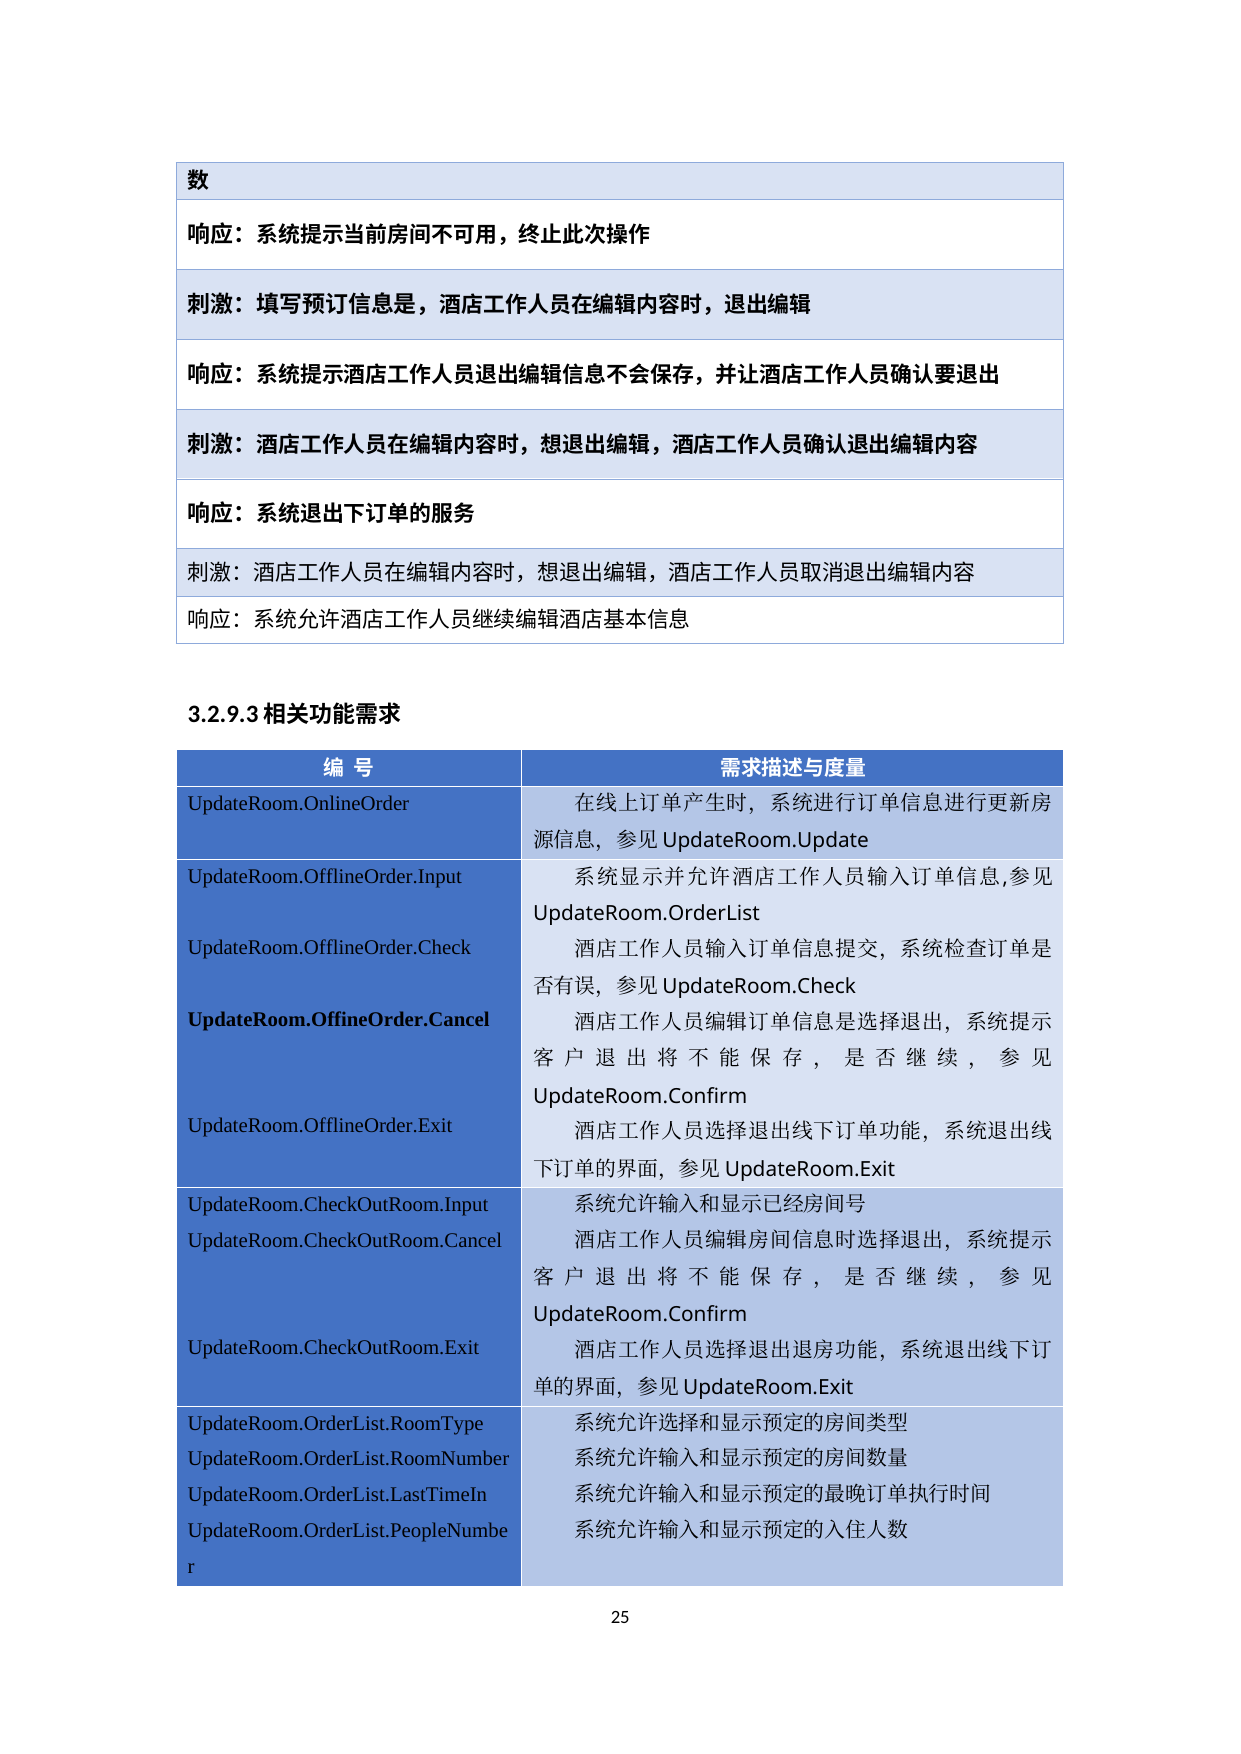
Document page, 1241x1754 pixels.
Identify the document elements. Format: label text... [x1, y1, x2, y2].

table_cell 响应：系统提示酒店工作人员退出编辑信息不会保存，并让酒店工作人员确认要退出 [177, 340, 1063, 409]
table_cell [522, 1407, 1063, 1586]
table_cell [177, 1407, 521, 1586]
table_header 需求描述与度量 [522, 750, 1063, 786]
table_cell 系统显示并允许酒店工作人员输入订单信息,参见UpdateRoom.OrderList 酒店工作人员输入订单信息提交，系统检查订单是否有误，参见UpdateRoom.Check 酒店工作人员编辑订单信息是选择退出，系统提示客户退出将不能保存，是否继续，参见UpdateRoom.Confirm 酒店工作人员选择退出线下订单功能，系统退出线下订单的界面，参见UpdateRoom.Exit [522, 860, 1063, 1187]
table_cell 系统允许输入和显示已经房间号 酒店工作人员编辑房间信息时选择退出，系统提示客户退出将不能保存，是否继续，参见UpdateRoom.Confirm 酒店工作人员选择退出退房功能，系统退出线下订单的界面，参见UpdateRoom.Exit [522, 1188, 1063, 1406]
table_header 编 号 [177, 750, 521, 786]
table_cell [177, 163, 1063, 199]
table_cell UpdateRoom.OnlineOrder [177, 787, 521, 859]
table_cell 在线上订单产生时，系统进行订单信息进行更新房源信息，参见UpdateRoom.Update [522, 787, 1063, 859]
table_cell UpdateRoom.CheckOutRoom.Input UpdateRoom.CheckOutRoom.Cancel UpdateRoom.CheckOutRoom.Exit [177, 1188, 521, 1406]
table_cell 刺激：酒店工作人员在编辑内容时，想退出编辑，酒店工作人员取消退出编辑内容 [177, 549, 1063, 596]
text 3.2.9.3相关功能需求 [187, 680, 1053, 745]
table_cell UpdateRoom.OfflineOrder.Input UpdateRoom.OfflineOrder.Check UpdateRoom.OffineOrder.Cancel UpdateRoom.OfflineOrder.Exit [177, 860, 521, 1187]
table_cell 刺激：填写预订信息是，酒店工作人员在编辑内容时，退出编辑 [177, 270, 1063, 339]
table_cell 响应：系统允许酒店工作人员继续编辑酒店基本信息 [177, 597, 1063, 643]
table_cell 响应：系统退出下订单的服务 [177, 480, 1063, 548]
table_cell 响应：系统提示当前房间不可用，终止此次操作 [177, 200, 1063, 269]
table_cell 刺激：酒店工作人员在编辑内容时，想退出编辑，酒店工作人员确认退出编辑内容 [177, 410, 1063, 478]
